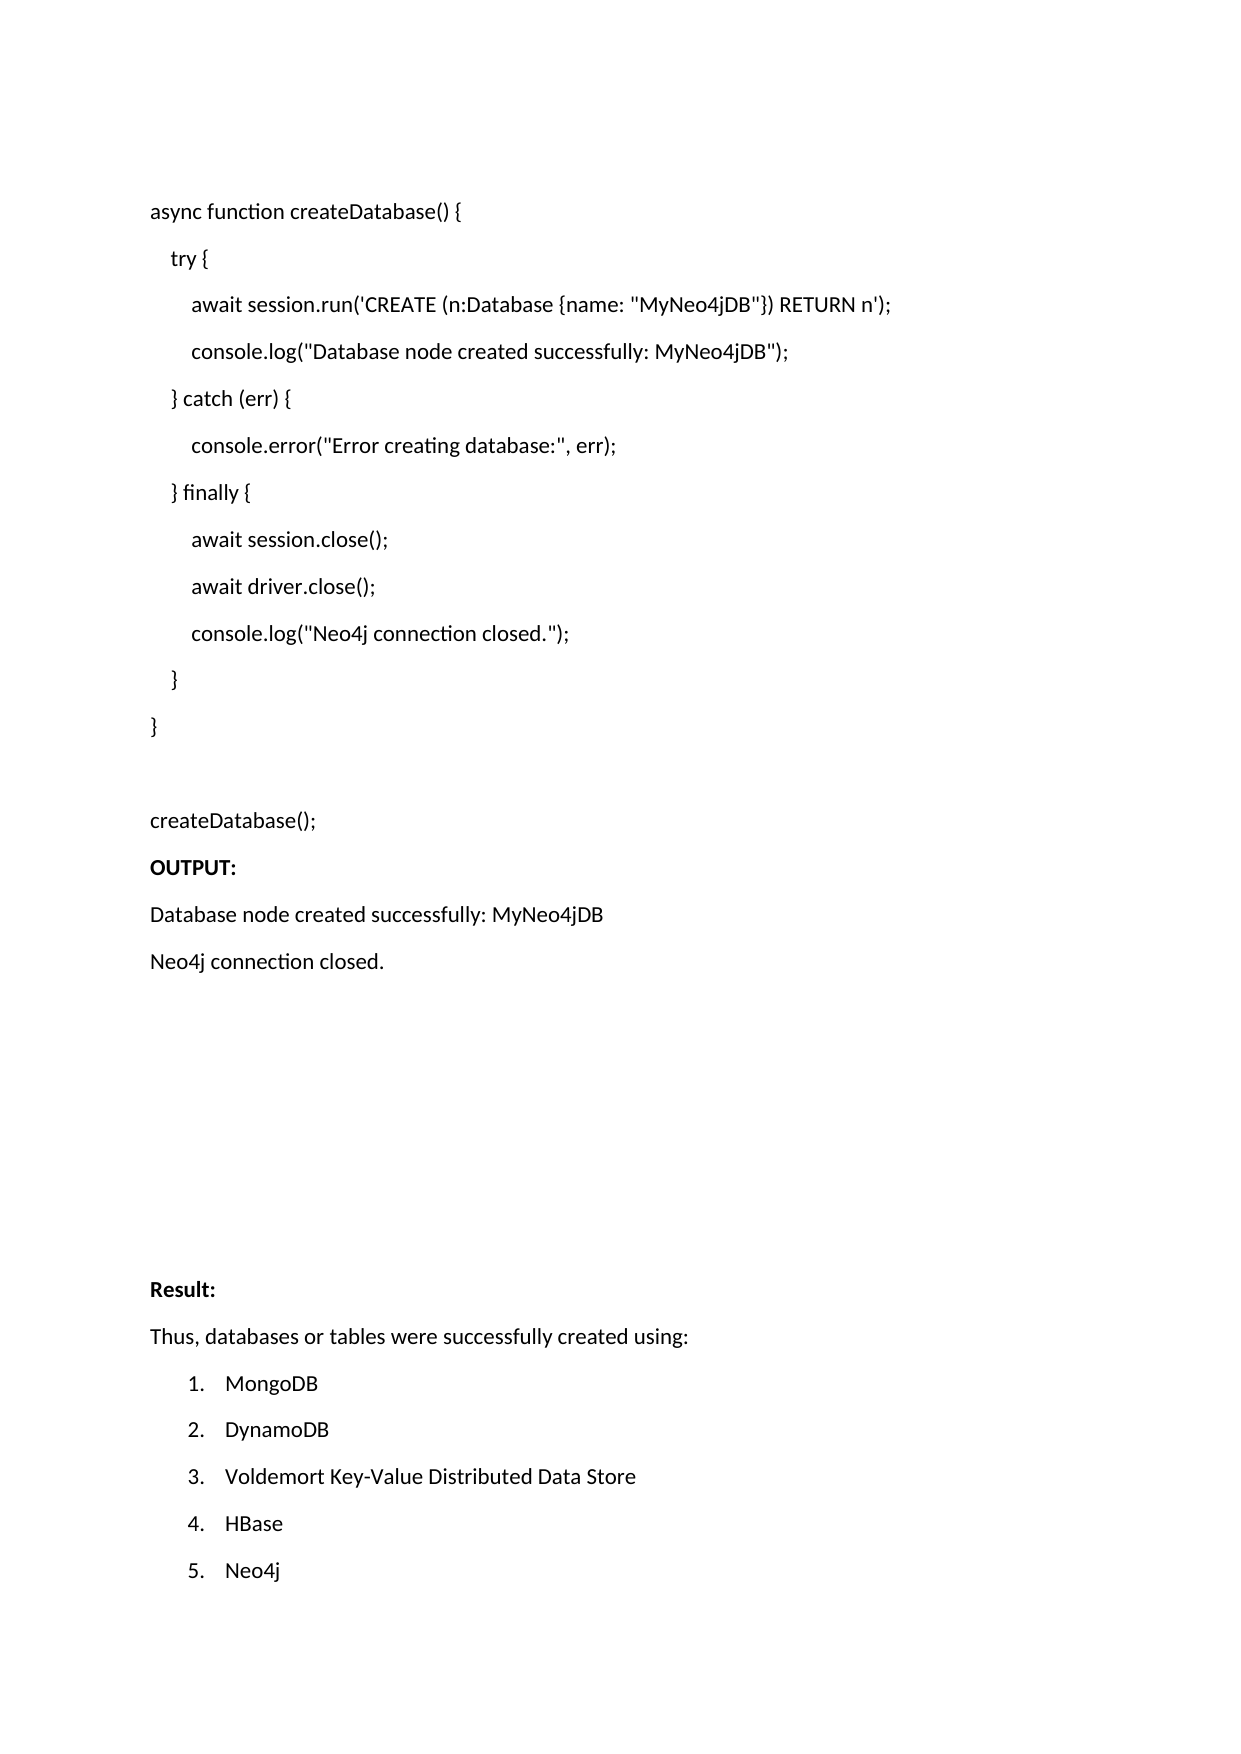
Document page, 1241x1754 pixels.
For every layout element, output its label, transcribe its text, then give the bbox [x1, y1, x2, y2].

text await driver.close(); [150, 572, 1090, 600]
text } [150, 666, 1090, 694]
text Neo4j connection closed. [150, 947, 1090, 975]
text } catch (err) { [150, 384, 1090, 412]
text Result: [150, 1275, 1090, 1303]
text console.log("Neo4j connection closed."); [150, 619, 1090, 647]
list Voldemort Key-Value Distributed Data Store [187, 1462, 1090, 1491]
text try { [150, 244, 1090, 272]
text OUTPUT: [150, 853, 1090, 881]
text } [150, 712, 1090, 741]
text createDatabase(); [150, 806, 1090, 834]
text console.error("Error creating database:", err); [150, 431, 1090, 459]
text Database node created successfully: MyNeo4jDB [150, 900, 1090, 928]
text Thus, databases or tables were successfully created using: [150, 1322, 1090, 1350]
text await session.close(); [150, 525, 1090, 553]
text await session.run('CREATE (n:Database {name: "MyNeo4jDB"}) RETURN n'); [150, 291, 1090, 319]
list DynamoDB [187, 1416, 1090, 1444]
text console.log("Database node created successfully: MyNeo4jDB"); [150, 337, 1090, 366]
list MongoDB [187, 1369, 1090, 1397]
list HBase [187, 1509, 1090, 1537]
list Neo4j [187, 1556, 1090, 1584]
text async function createDatabase() { [150, 197, 1090, 225]
text } finally { [150, 478, 1090, 506]
